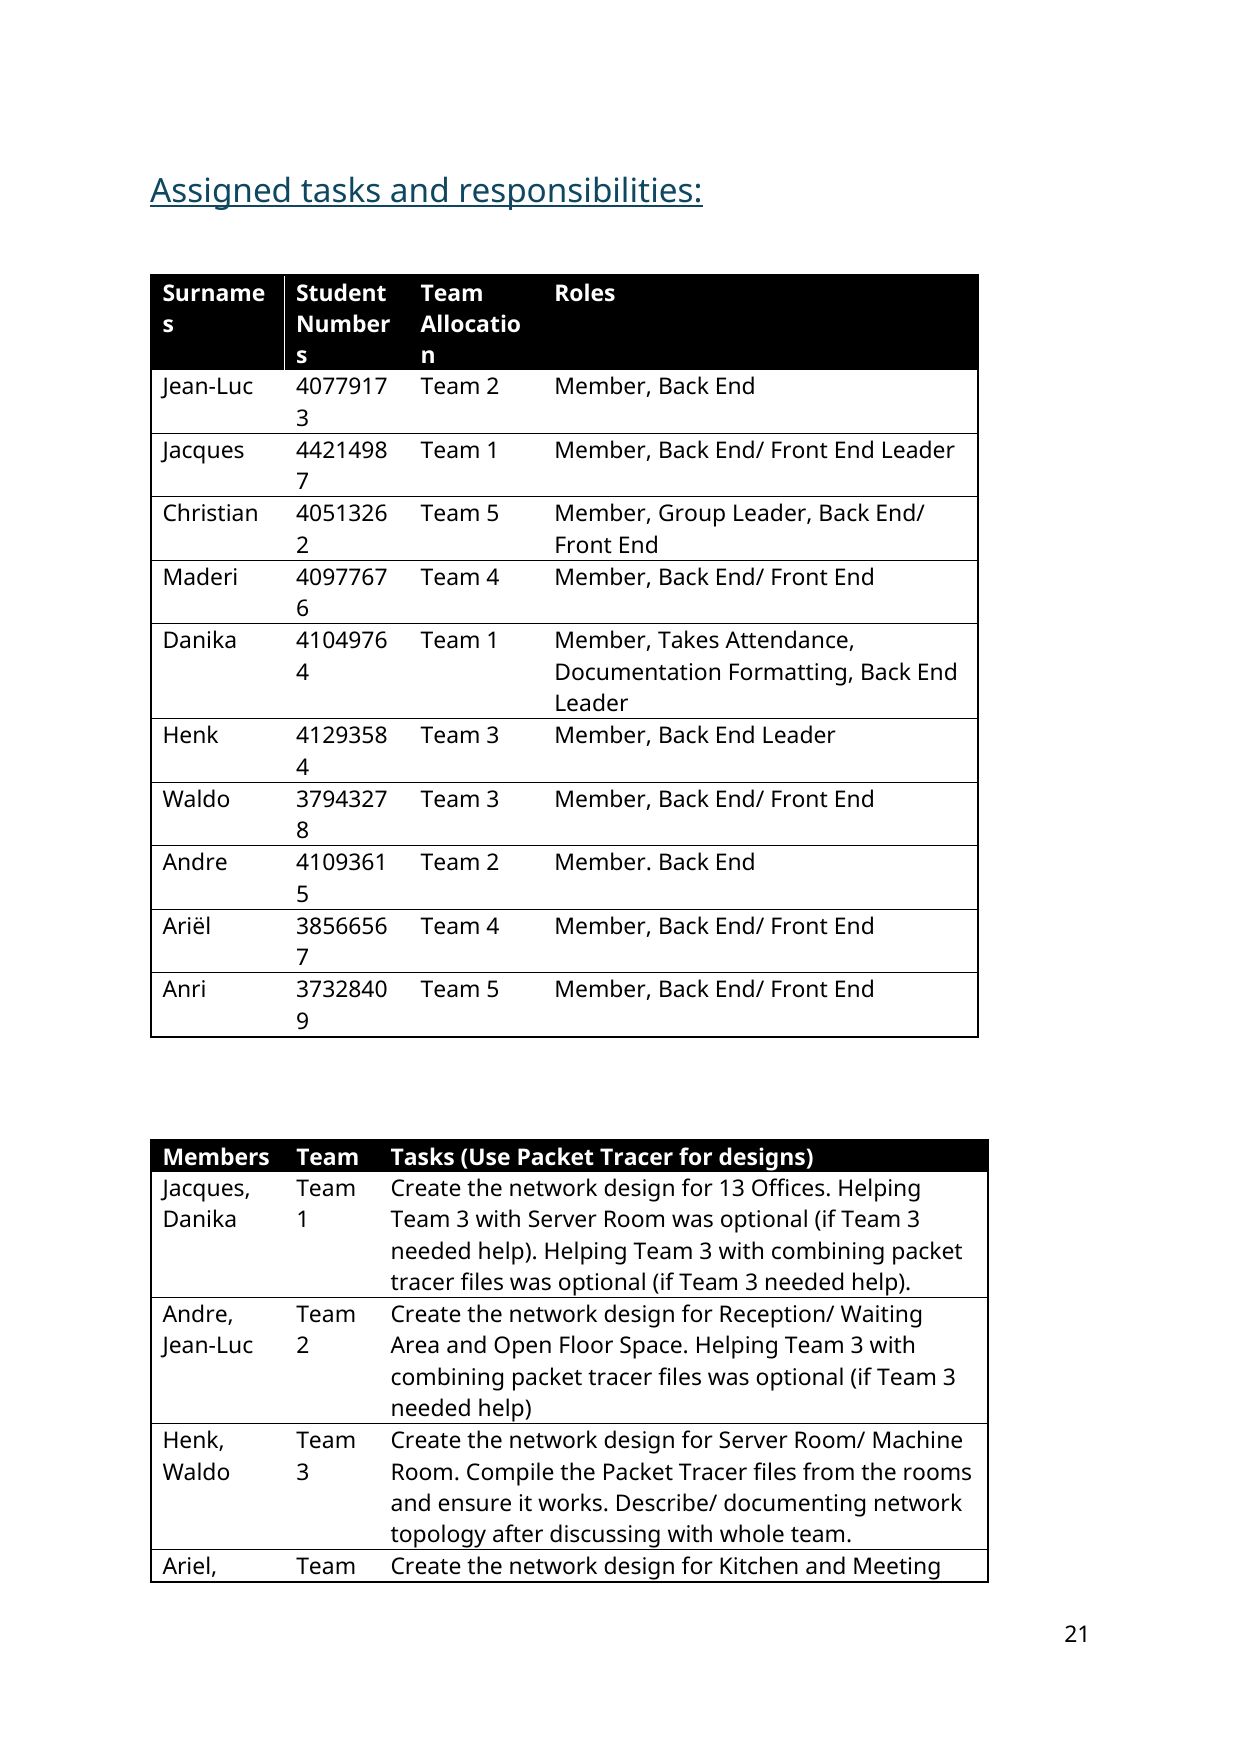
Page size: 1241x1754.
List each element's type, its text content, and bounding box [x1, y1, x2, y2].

table_cell Jacques, Danika [152, 1172, 285, 1297]
table_cell 44214987 [285, 434, 409, 496]
table_cell Team 5 [409, 497, 543, 560]
table_cell Andre, Jean-Luc [152, 1298, 285, 1423]
table_cell Team 4 [409, 910, 543, 972]
table_cell Create the network design for 13 Offices. Helping Team 3 with Server Room was optional (if Team 3 needed help). Helping Team 3 with combining packet tracer files was optional (if Team 3 needed help). [379, 1172, 987, 1297]
table_header Surnames [152, 276, 284, 370]
table_cell Team 3 [409, 719, 543, 782]
table_cell Team 2 [409, 370, 543, 433]
table_cell Member, Back End/ Front End [543, 561, 977, 623]
table_cell Team 2 [409, 846, 543, 909]
table_cell Member, Back End/ Front End Leader [543, 434, 977, 496]
table_cell Team 4 [409, 561, 543, 623]
table_cell 38566567 [285, 910, 409, 972]
table_cell Member, Back End Leader [543, 719, 977, 782]
table_cell Member, Group Leader, Back End/ Front End [543, 497, 977, 560]
table_cell Team 3 [409, 783, 543, 845]
table_cell Create the network design for Server Room/ Machine Room. Compile the Packet Tracer files from the rooms and ensure it works. Describe/ documenting network topology after discussing with whole team. [379, 1424, 987, 1549]
table_cell Ariël [152, 910, 284, 972]
table_cell 37328409 [285, 973, 409, 1036]
table_cell Member, Back End/ Front End [543, 910, 977, 972]
table_header Team Allocation [409, 276, 543, 370]
table_cell Team 1 [285, 1172, 379, 1297]
table_header Tasks (Use Packet Tracer for designs) [379, 1141, 987, 1172]
table_cell Jacques [152, 434, 284, 496]
table_cell 40779173 [285, 370, 409, 433]
table_cell Team 2 [285, 1298, 379, 1423]
table_cell Member, Back End [543, 370, 977, 433]
table_cell 41049764 [285, 624, 409, 718]
table_cell Maderi [152, 561, 284, 623]
table_header Roles [543, 276, 977, 370]
table_cell Team 3 [285, 1424, 379, 1549]
table_cell 41093615 [285, 846, 409, 909]
table_header Student Numbers [285, 276, 409, 370]
table_cell Team 1 [409, 434, 543, 496]
table_cell 40513262 [285, 497, 409, 560]
table_cell Christian [152, 497, 284, 560]
table_cell 40977676 [285, 561, 409, 623]
table_cell Member, Back End/ Front End [543, 783, 977, 845]
table_cell Team 5 [409, 973, 543, 1036]
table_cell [379, 1550, 987, 1581]
table_cell 41293584 [285, 719, 409, 782]
table_cell Henk [152, 719, 284, 782]
table_cell Ariel, Maderi [152, 1550, 285, 1581]
table_cell Jean-Luc [152, 370, 284, 433]
table_cell Waldo [152, 783, 284, 845]
table_cell Team 4 [285, 1550, 379, 1581]
table_cell Team 1 [409, 624, 543, 718]
table_header Members [152, 1141, 285, 1172]
table_cell Anri [152, 973, 284, 1036]
table_cell Danika [152, 624, 284, 718]
table_cell 37943278 [285, 783, 409, 845]
table_header Team [285, 1141, 379, 1172]
table_cell Member, Back End/ Front End [543, 973, 977, 1036]
table_cell Member. Back End [543, 846, 977, 909]
table_cell Andre [152, 846, 284, 909]
table_cell Henk, Waldo [152, 1424, 285, 1549]
table_cell Create the network design for Reception/ Waiting Area and Open Floor Space. Helping Team 3 with combining packet tracer files was optional (if Team 3 needed help) [379, 1298, 987, 1423]
table_cell Member, Takes Attendance, Documentation Formatting, Back End Leader [543, 624, 977, 718]
subtitle Assigned tasks and responsibilities: [150, 167, 1090, 212]
